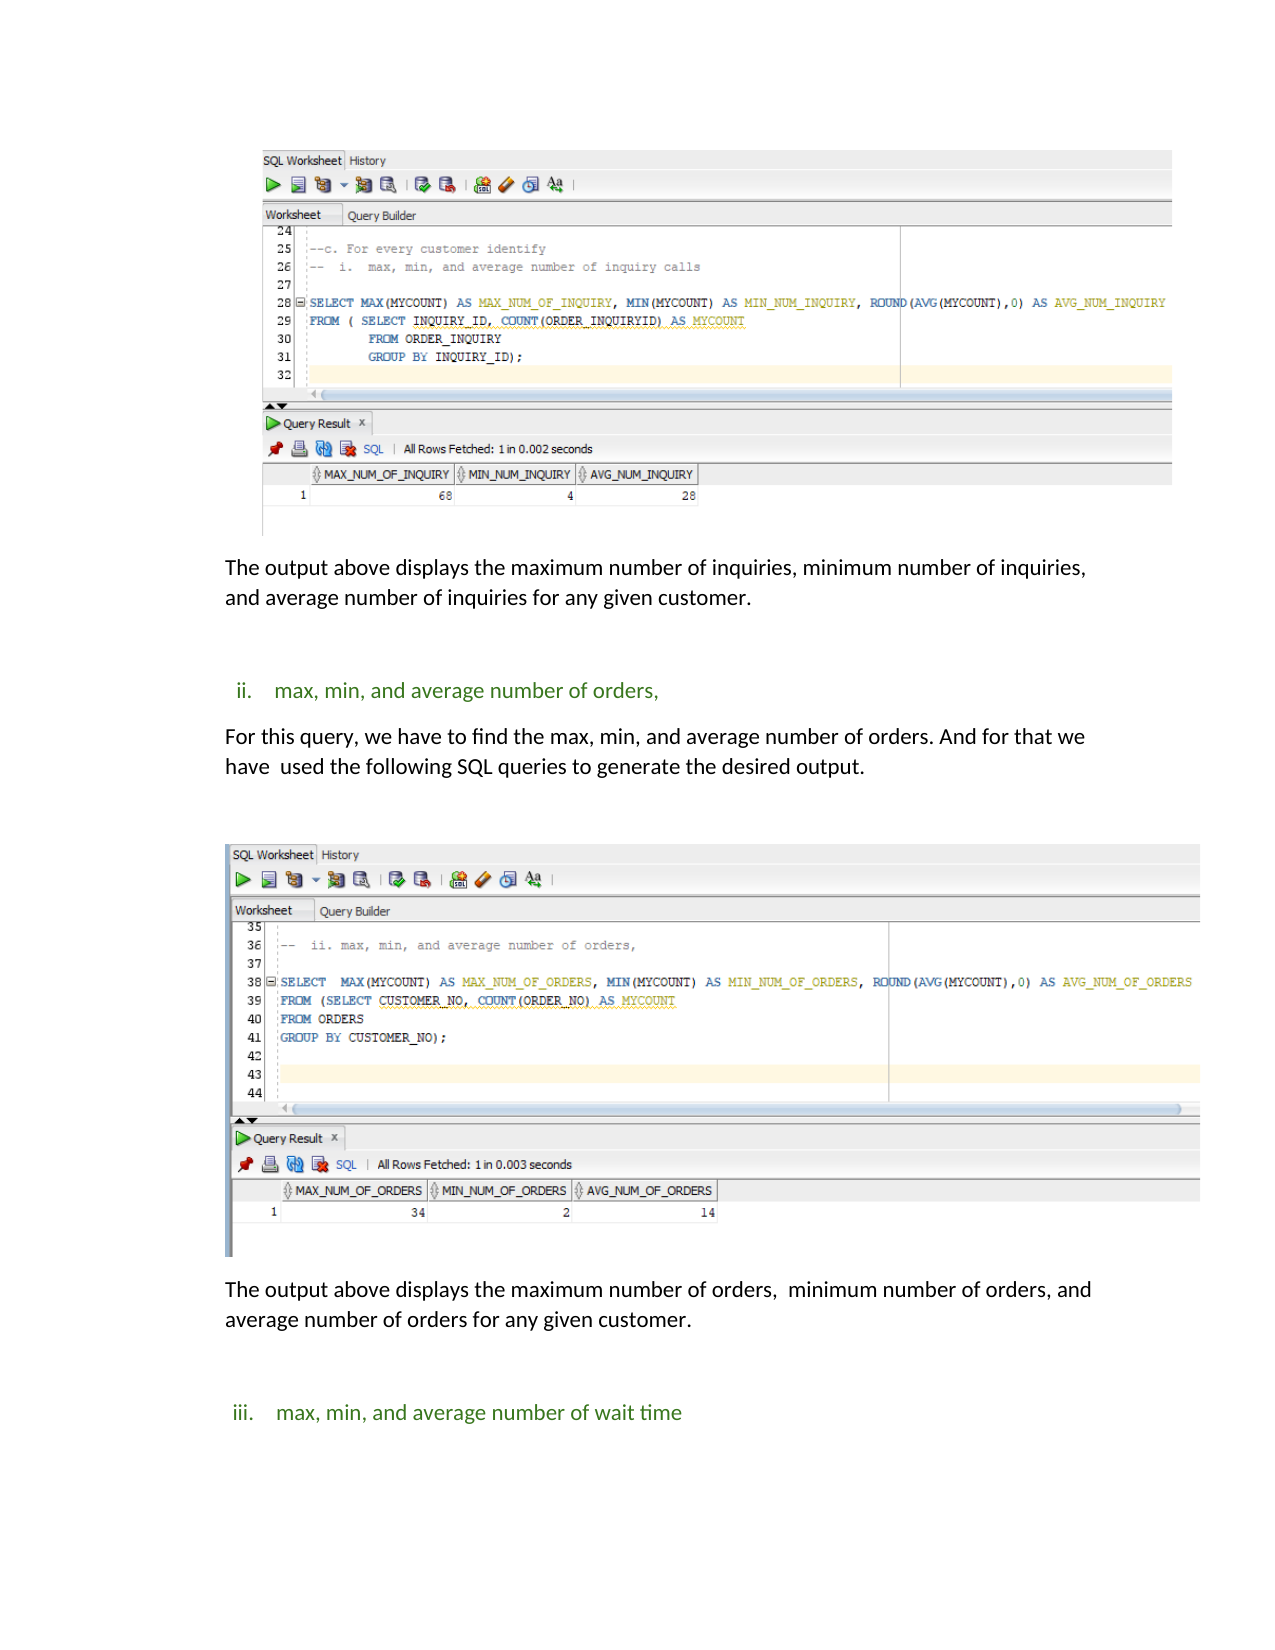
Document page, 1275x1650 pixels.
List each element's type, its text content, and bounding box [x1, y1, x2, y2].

text For this query, we have to find the max, min, and average number of orders. And for that we have used the following SQL queries to generate the desired output. [225, 722, 1125, 780]
text ii. max, min, and average number of orders, [150, 676, 1125, 704]
text The output above displays the maximum number of inquiries, minimum number of inquiries, and average number of inquiries for any given customer. [225, 553, 1125, 611]
text iii. max, min, and average number of wait time [150, 1398, 1125, 1426]
picture [262, 150, 1173, 536]
picture [225, 844, 1200, 1257]
text The output above displays the maximum number of orders, minimum number of orders, and average number of orders for any given customer. [225, 1275, 1125, 1333]
